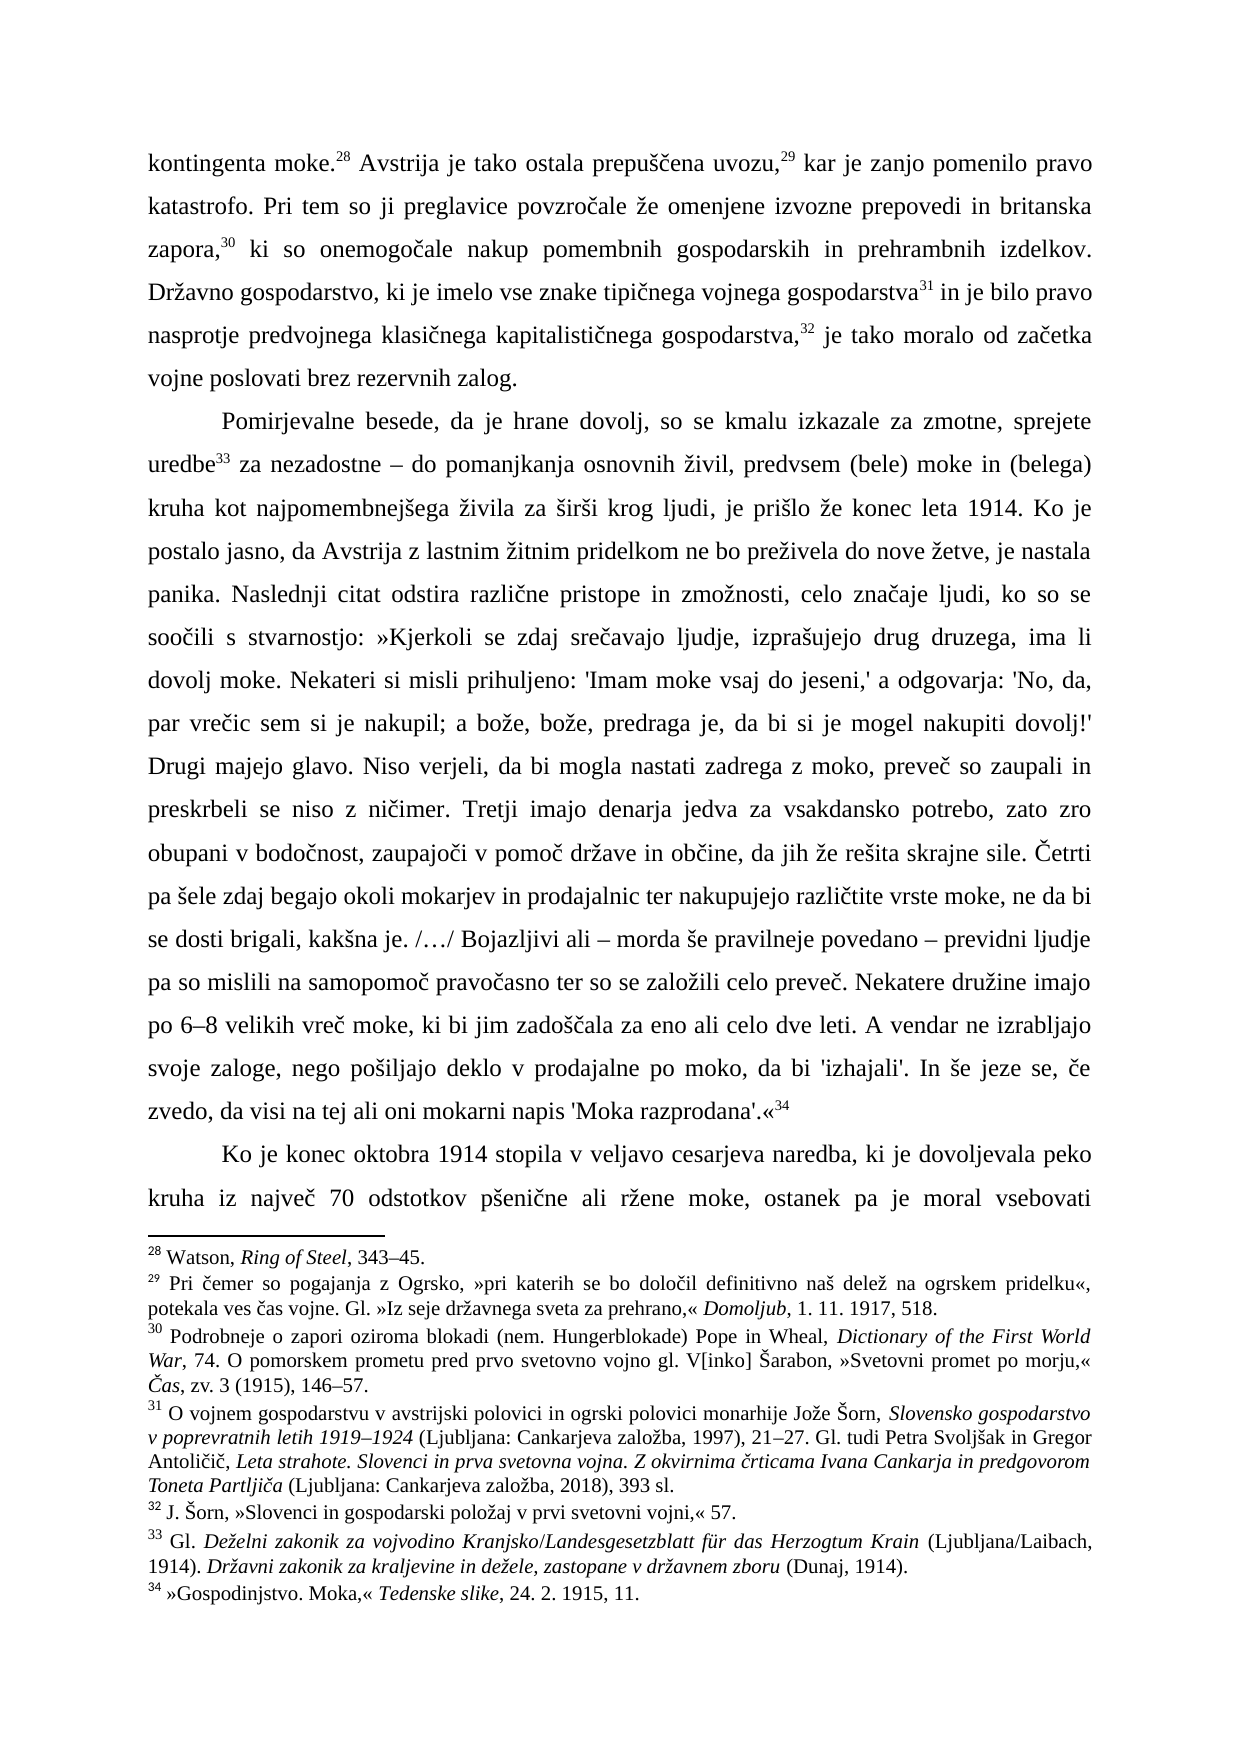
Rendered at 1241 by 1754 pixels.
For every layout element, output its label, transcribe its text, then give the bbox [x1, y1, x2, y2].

text Drugo težavo je predstavljalo dejstvo, da Avstrija ni bila žitna dežela; njene žitnice so bile zgolj srednja in zahodna Češka, Moravska, del Zgornje ter Spodnje Avstrije in predvsem vzhodna Galicija. Hude in dolgoročne posledice v preskrbi prebivalcev Avstrije so tako predstavljale npr. posledice ruske invazije v Galicijo: »Ta izguba odleže toliko kakor vsa češka polja. Od celotne obdelane zemlje, ki meri 10.6 milijonov hektarjev, pripada na Galicijo 3.8 milijonov hektarjev obdelane zemlje, na vzhodno Galicijo, ki smo jo izgubili takrat pa 2.6 milijonov hektarjev in na Češko 2.7 milijonov hektarjev.« Preskrba države je tako skoraj na vseh področjih temeljila na ogrskem delu, ki je zaradi zaščite lastnih veleposestnikov nasprotoval uvozu žitaric (predvsem) iz Italije, hkrati pa se je do avstrijskega dela države glede pošiljk živil obnašal zelo mačehovsko. Ogrska je namreč menila, da že tako ali tako pokriva temeljni delež oskrbe skupne vojske, z žitom ni nameravala oskrbovati tudi avstrijskih prebivalcev. Britanski zgodovinar Alexander Watson je zapisal, da je Madžarska v avstrijski del vsako vojno leto dovažala manj in manj živil. Leta 1916 je Avstrijcem tako na primer poslala polovico manj mesa in mleka kot pred vojno, približno tretjino predvojnega kontingenta maščob, le 3 odstotke predvojnega kontingenta žita in 8 odstotkov predvojnega kontingenta moke. Avstrija je tako ostala prepuščena uvozu, kar je zanjo pomenilo pravo katastrofo. Pri tem so ji preglavice povzročale že omenjene izvozne prepovedi in britanska zapora, ki so onemogočale nakup pomembnih gospodarskih in prehrambnih izdelkov. Državno gospodarstvo, ki je imelo vse znake tipičnega vojnega gospodarstva in je bilo pravo nasprotje predvojnega klasičnega kapitalističnega gospodarstva, je tako moralo od začetka vojne poslovati brez rezervnih zalog. [148, 148, 1093, 392]
text Pomirjevalne besede, da je hrane dovolj, so se kmalu izkazale za zmotne, sprejete uredbe za nezadostne – do pomanjkanja osnovnih živil, predvsem (bele) moke in (belega) kruha kot najpomembnejšega živila za širši krog ljudi, je prišlo že konec leta 1914. Ko je postalo jasno, da Avstrija z lastnim žitnim pridelkom ne bo preživela do nove žetve, je nastala panika. Naslednji citat odstira različne pristope in zmožnosti, celo značaje ljudi, ko so se soočili s stvarnostjo: »Kjerkoli se zdaj srečavajo ljudje, izprašujejo drug druzega, ima li dovolj moke. Nekateri si misli prihuljeno: 'Imam moke vsaj do jeseni,' a odgovarja: 'No, da, par vrečic sem si je nakupil; a bože, bože, predraga je, da bi si je mogel nakupiti dovolj!' Drugi majejo glavo. Niso verjeli, da bi mogla nastati zadrega z moko, preveč so zaupali in preskrbeli se niso z ničimer. Tretji imajo denarja jedva za vsakdansko potrebo, zato zro obupani v bodočnost, zaupajoči v pomoč države in občine, da jih že rešita skrajne sile. Četrti pa šele zdaj begajo okoli mokarjev in prodajalnic ter nakupujejo različtite vrste moke, ne da bi se dosti brigali, kakšna je. /…/ Bojazljivi ali – morda še pravilneje povedano – previdni ljudje pa so mislili na samopomoč pravočasno ter so se založili celo preveč. Nekatere družine imajo po 6–8 velikih vreč moke, ki bi jim zadoščala za eno ali celo dve leti. A vendar ne izrabljajo svoje zaloge, nego pošiljajo deklo v prodajalne po moko, da bi 'izhajali'. In še jeze se, če zvedo, da visi na tej ali oni mokarni napis 'Moka razprodana'.« [148, 406, 1093, 1125]
